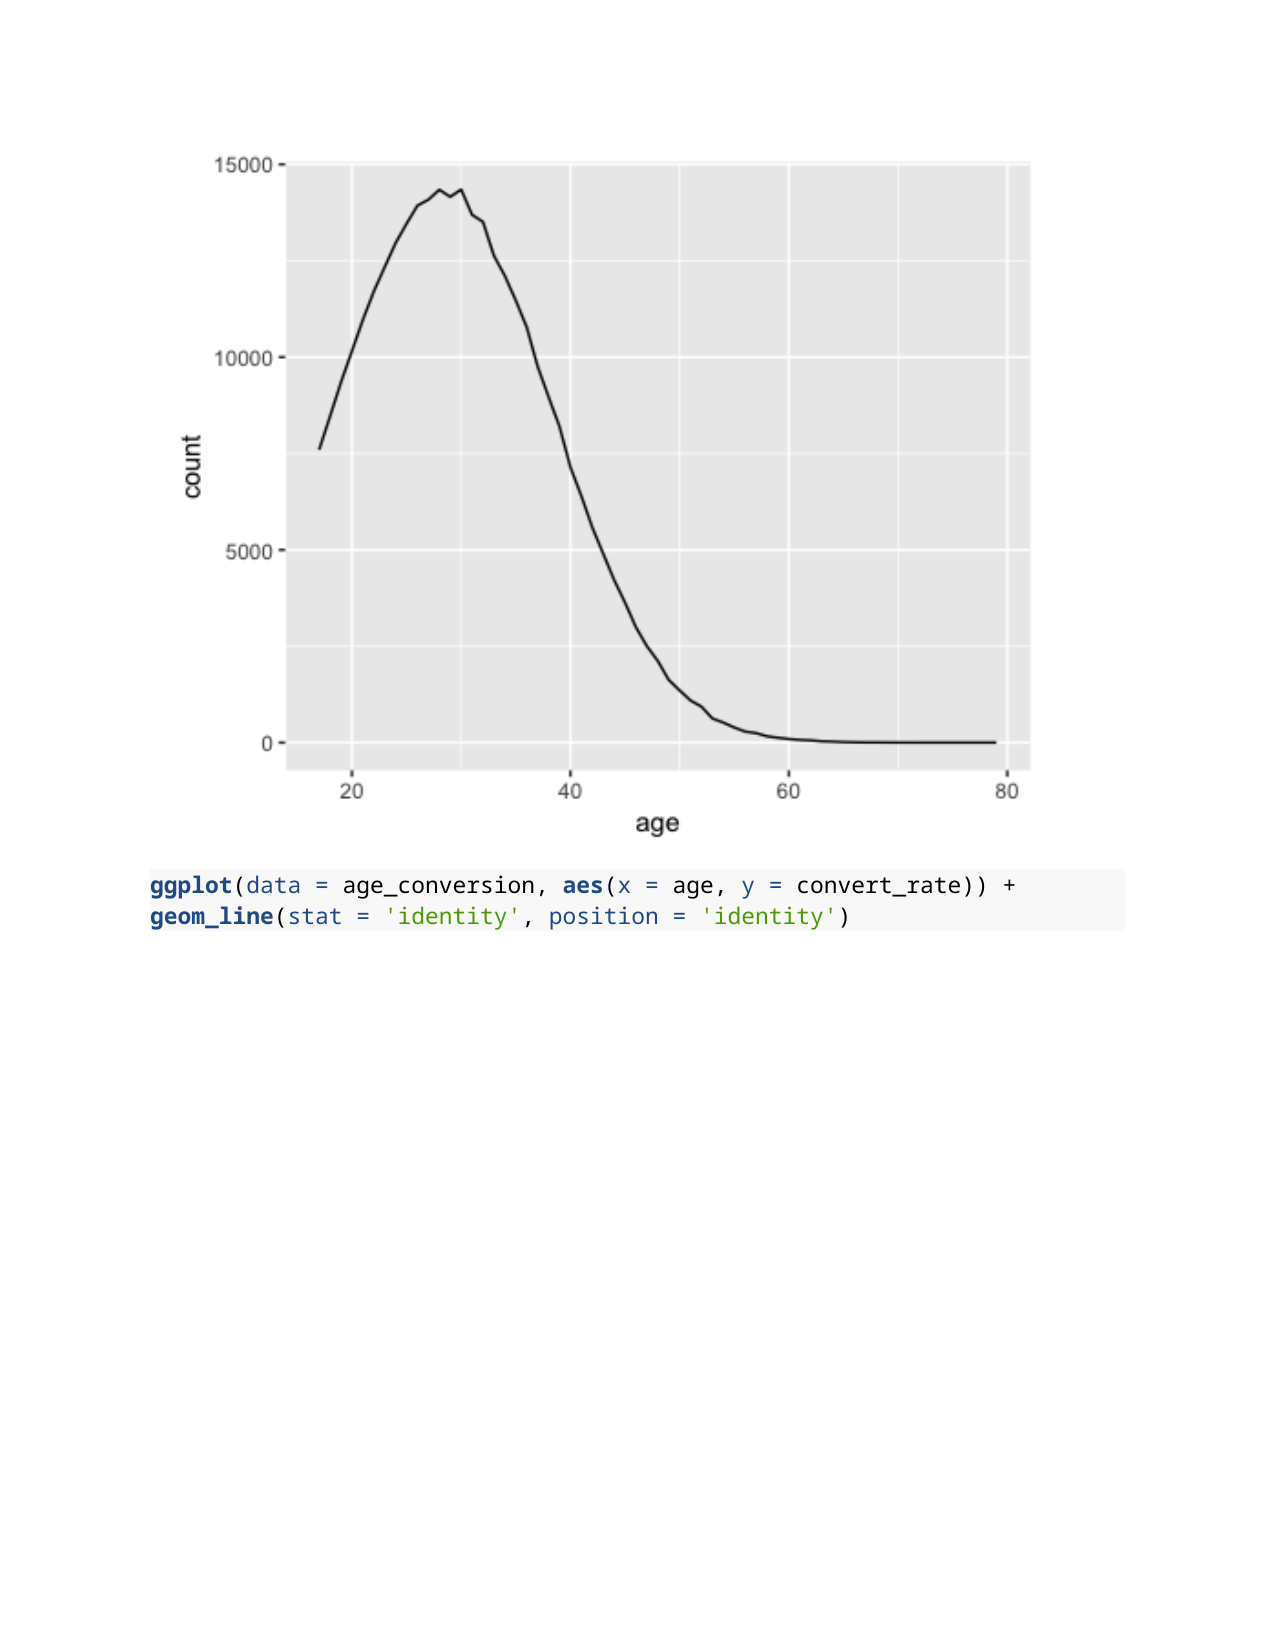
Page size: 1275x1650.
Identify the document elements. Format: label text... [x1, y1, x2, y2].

text ggplot(data = age_conversion, aes(x = age, y = convert_rate)) + geom_line(stat = 'identity', position = 'identity') [851, 869, 1125, 931]
picture [168, 150, 1044, 850]
